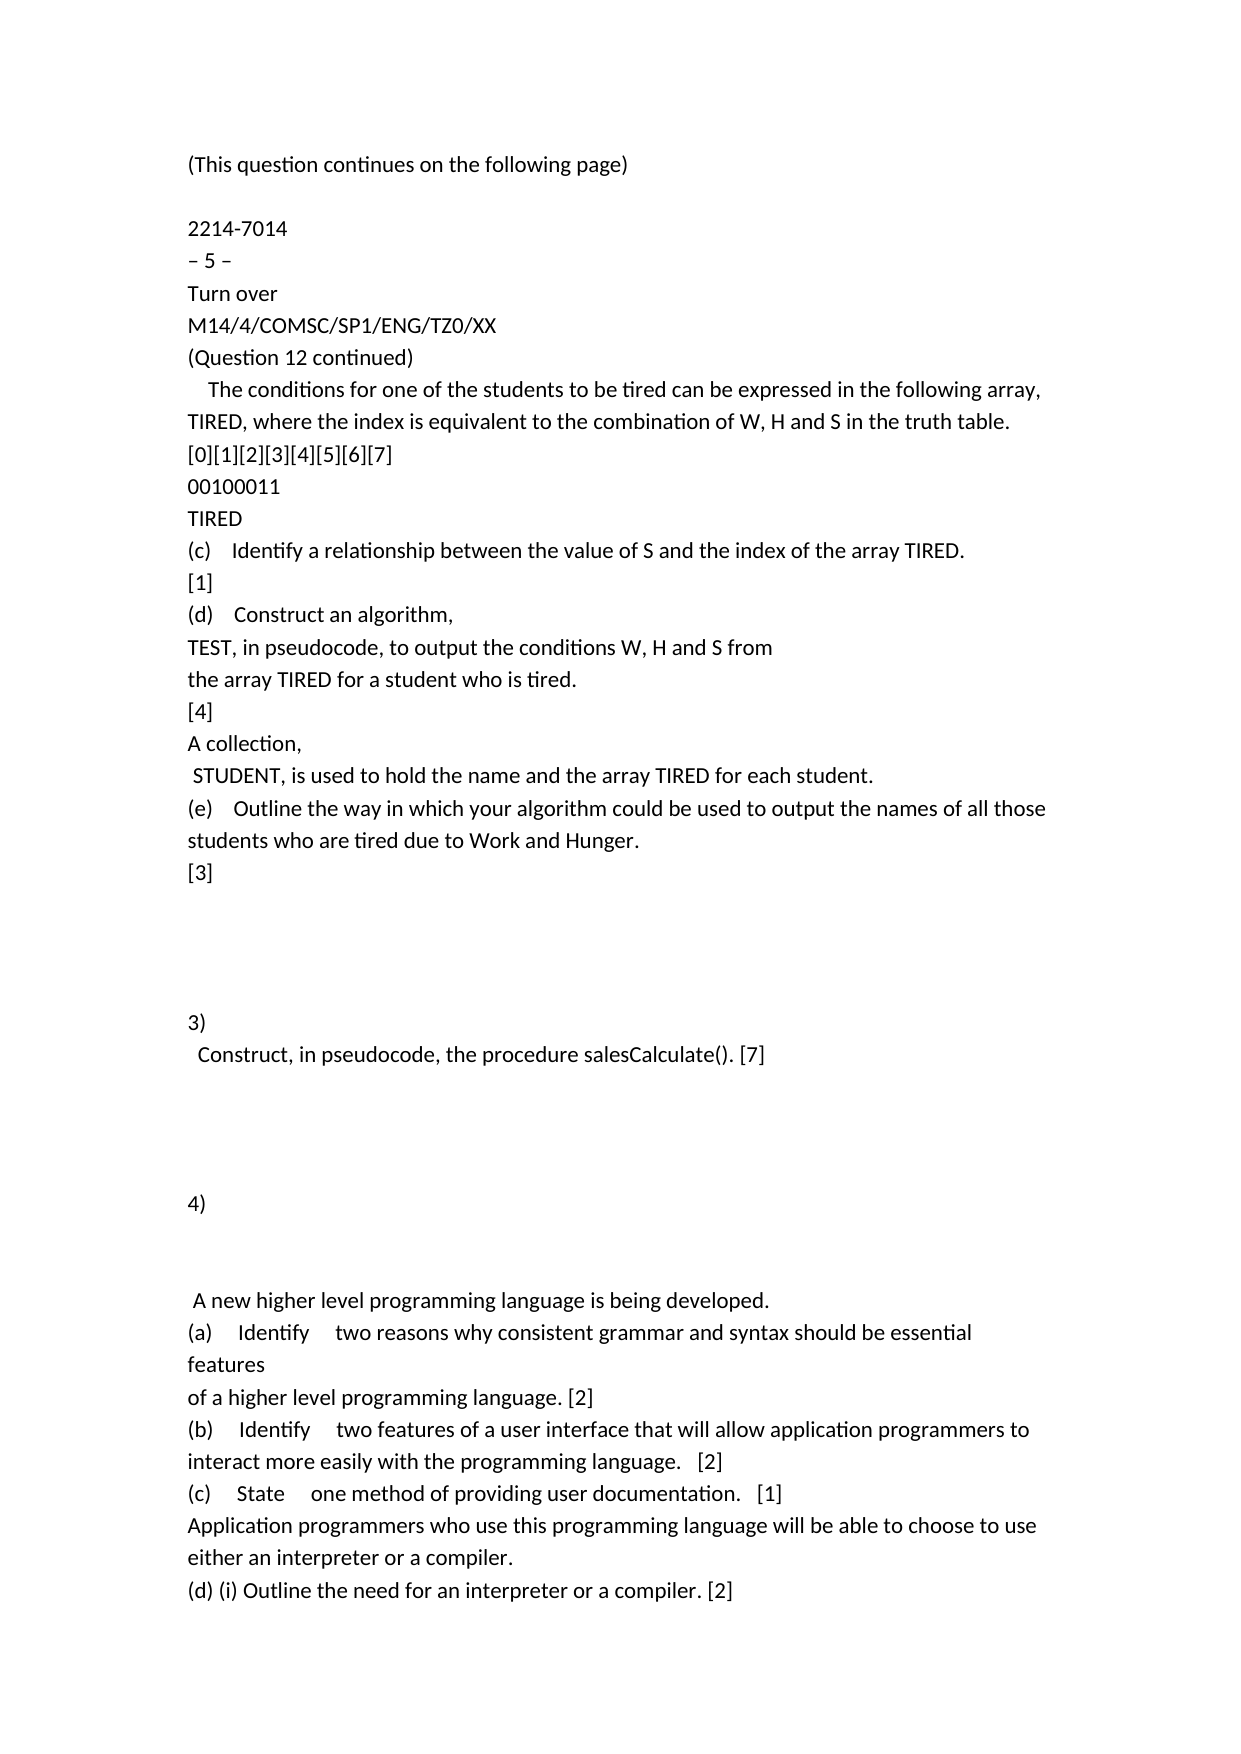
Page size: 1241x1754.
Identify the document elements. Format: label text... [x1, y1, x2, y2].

text 3) Construct, in pseudocode, the procedure salesCalculate(). [7] [187, 1008, 1053, 1164]
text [187, 150, 1053, 983]
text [187, 1189, 1053, 1604]
